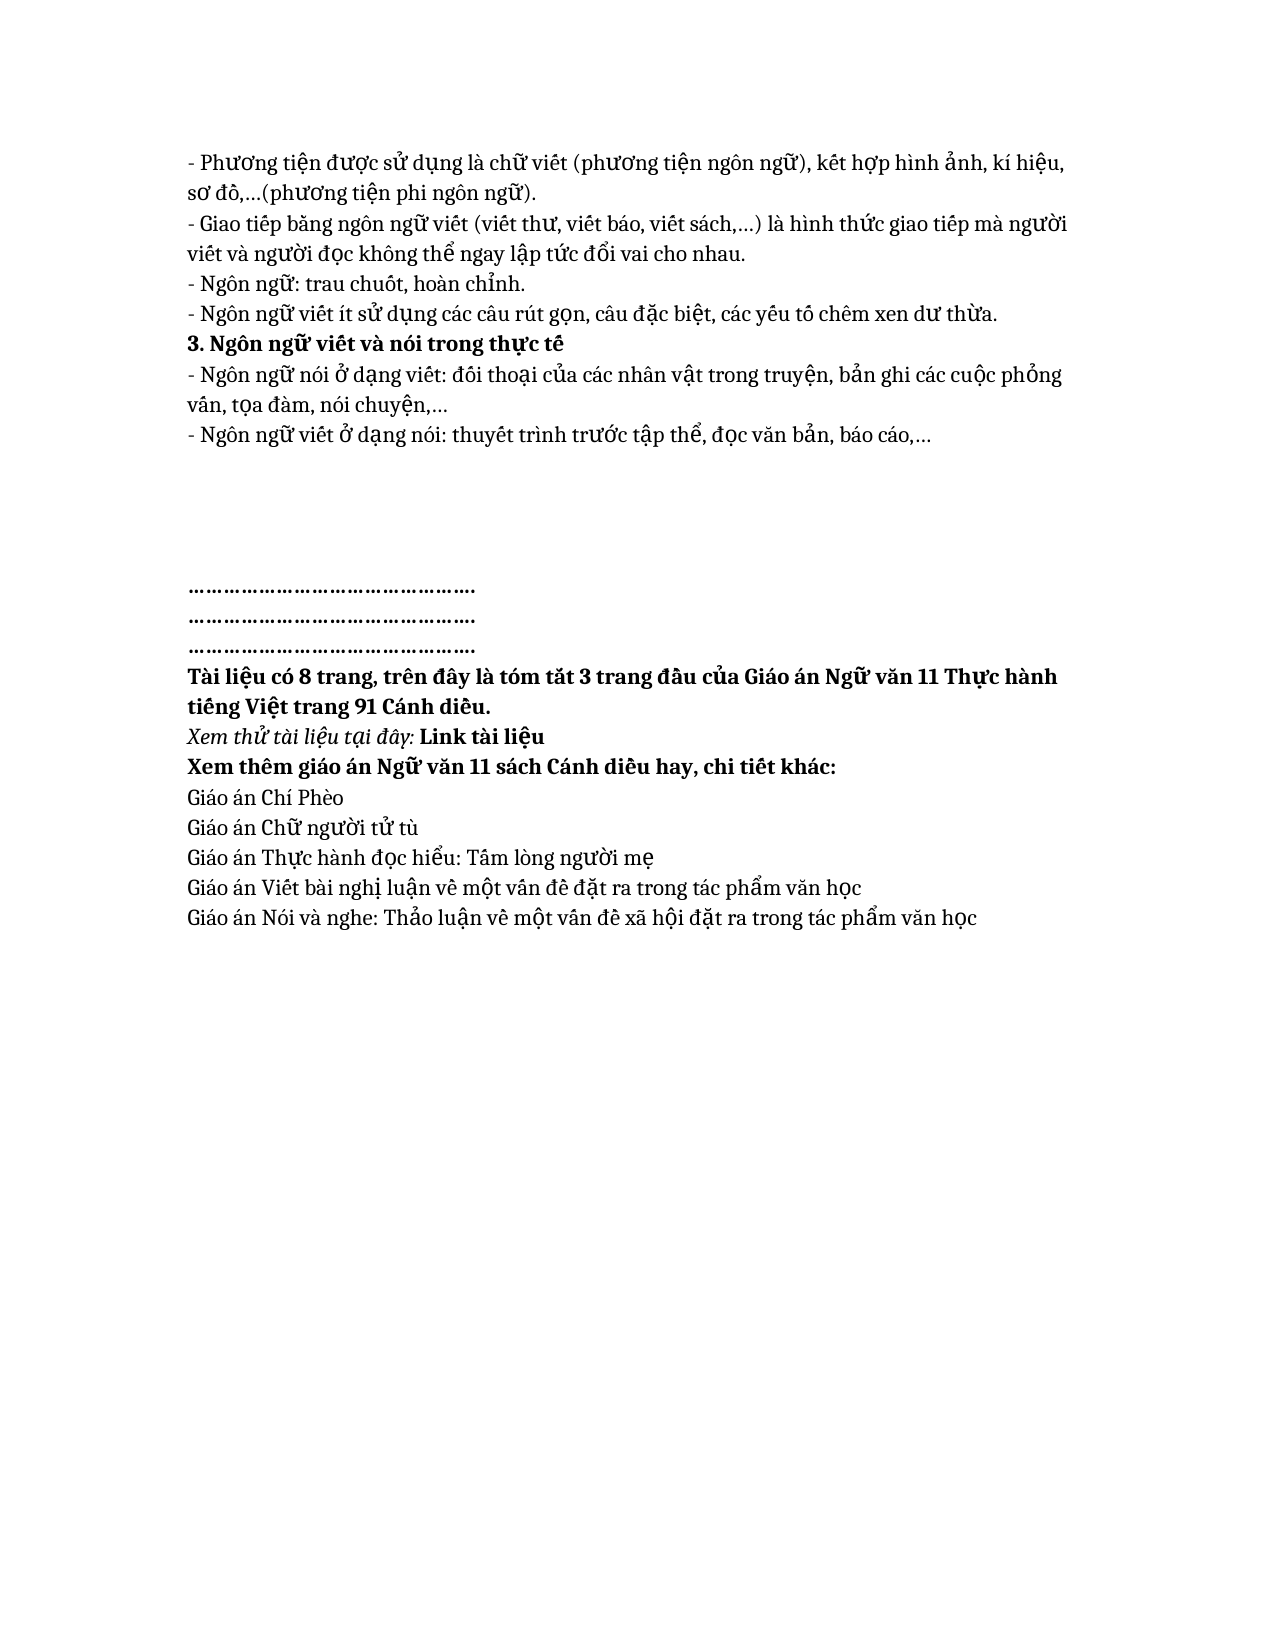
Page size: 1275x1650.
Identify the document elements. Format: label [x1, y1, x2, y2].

text [187, 150, 1087, 962]
